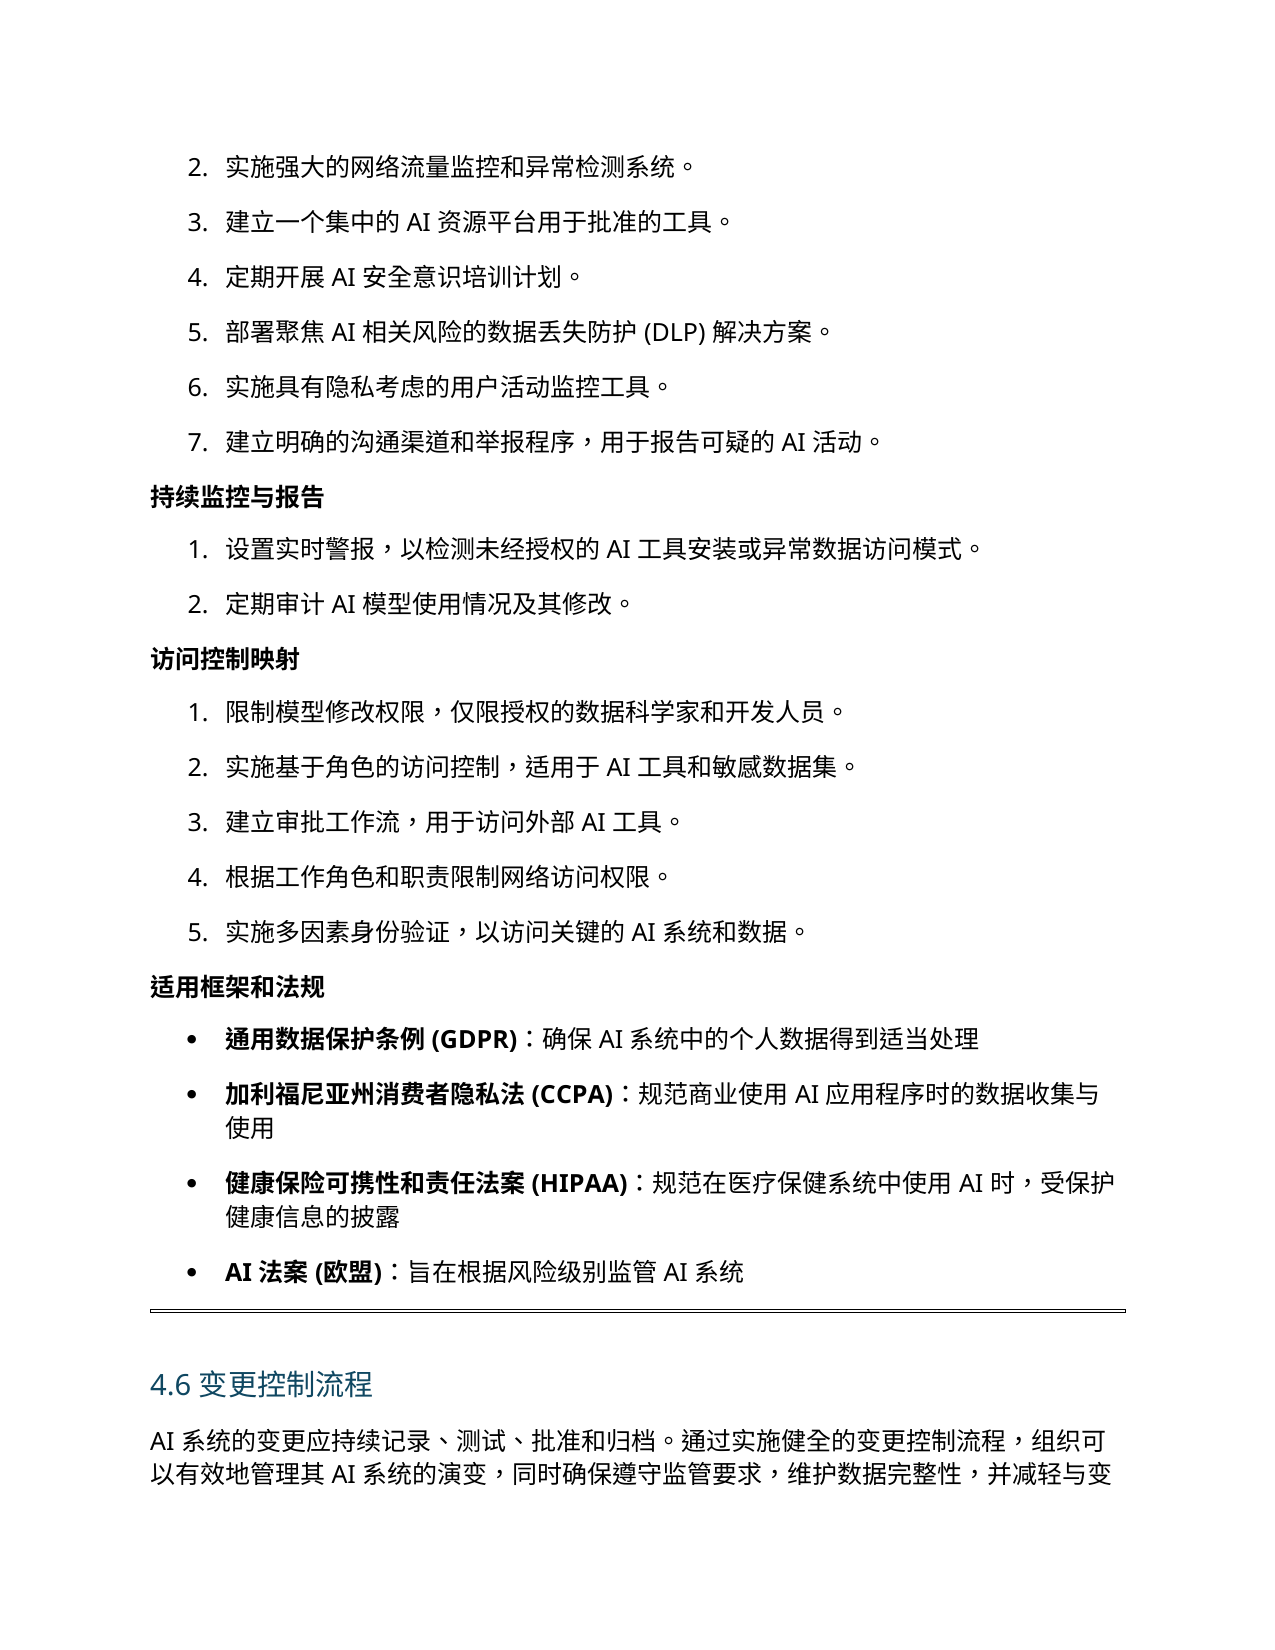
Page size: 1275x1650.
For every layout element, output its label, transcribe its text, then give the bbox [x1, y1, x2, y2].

list 定期开展 AI 安全意识培训计划。 [187, 260, 1125, 294]
list 实施具有隐私考虑的用户活动监控工具。 [187, 369, 1125, 404]
list 建立一个集中的 AI 资源平台用于批准的工具。 [187, 205, 1125, 239]
list 建立明确的沟通渠道和举报程序，用于报告可疑的 AI 活动。 [187, 424, 1125, 458]
list 部署聚焦 AI 相关风险的数据丢失防护 (DLP) 解决方案。 [187, 315, 1125, 349]
list 健康保险可携性和责任法案 (HIPAA)：规范在医疗保健系统中使用 AI 时，受保护健康信息的披露 [187, 1166, 1125, 1234]
list 限制模型修改权限，仅限授权的数据科学家和开发人员。 [187, 695, 1125, 729]
list 建立审批工作流，用于访问外部 AI 工具。 [187, 804, 1125, 839]
list 定期审计 AI 模型使用情况及其修改。 [187, 587, 1125, 621]
subtitle 4.6 变更控制流程 [150, 1365, 1125, 1404]
text 适用框架和法规 [150, 969, 1125, 1003]
list AI 法案 (欧盟)：旨在根据风险级别监管 AI 系统 [187, 1255, 1125, 1289]
list 设置实时警报，以检测未经授权的 AI 工具安装或异常数据访问模式。 [187, 532, 1125, 566]
text 持续监控与报告 [150, 479, 1125, 513]
text 访问控制映射 [150, 642, 1125, 676]
list 实施基于角色的访问控制，适用于 AI 工具和敏感数据集。 [187, 750, 1125, 784]
list 加利福尼亚州消费者隐私法 (CCPA)：规范商业使用 AI 应用程序时的数据收集与使用 [187, 1077, 1125, 1145]
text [150, 1423, 1125, 1491]
list 实施多因素身份验证，以访问关键的 AI 系统和数据。 [187, 914, 1125, 948]
list 实施强大的网络流量监控和异常检测系统。 [187, 150, 1125, 184]
list 根据工作角色和职责限制网络访问权限。 [187, 859, 1125, 893]
list 通用数据保护条例 (GDPR)：确保 AI 系统中的个人数据得到适当处理 [187, 1022, 1125, 1056]
